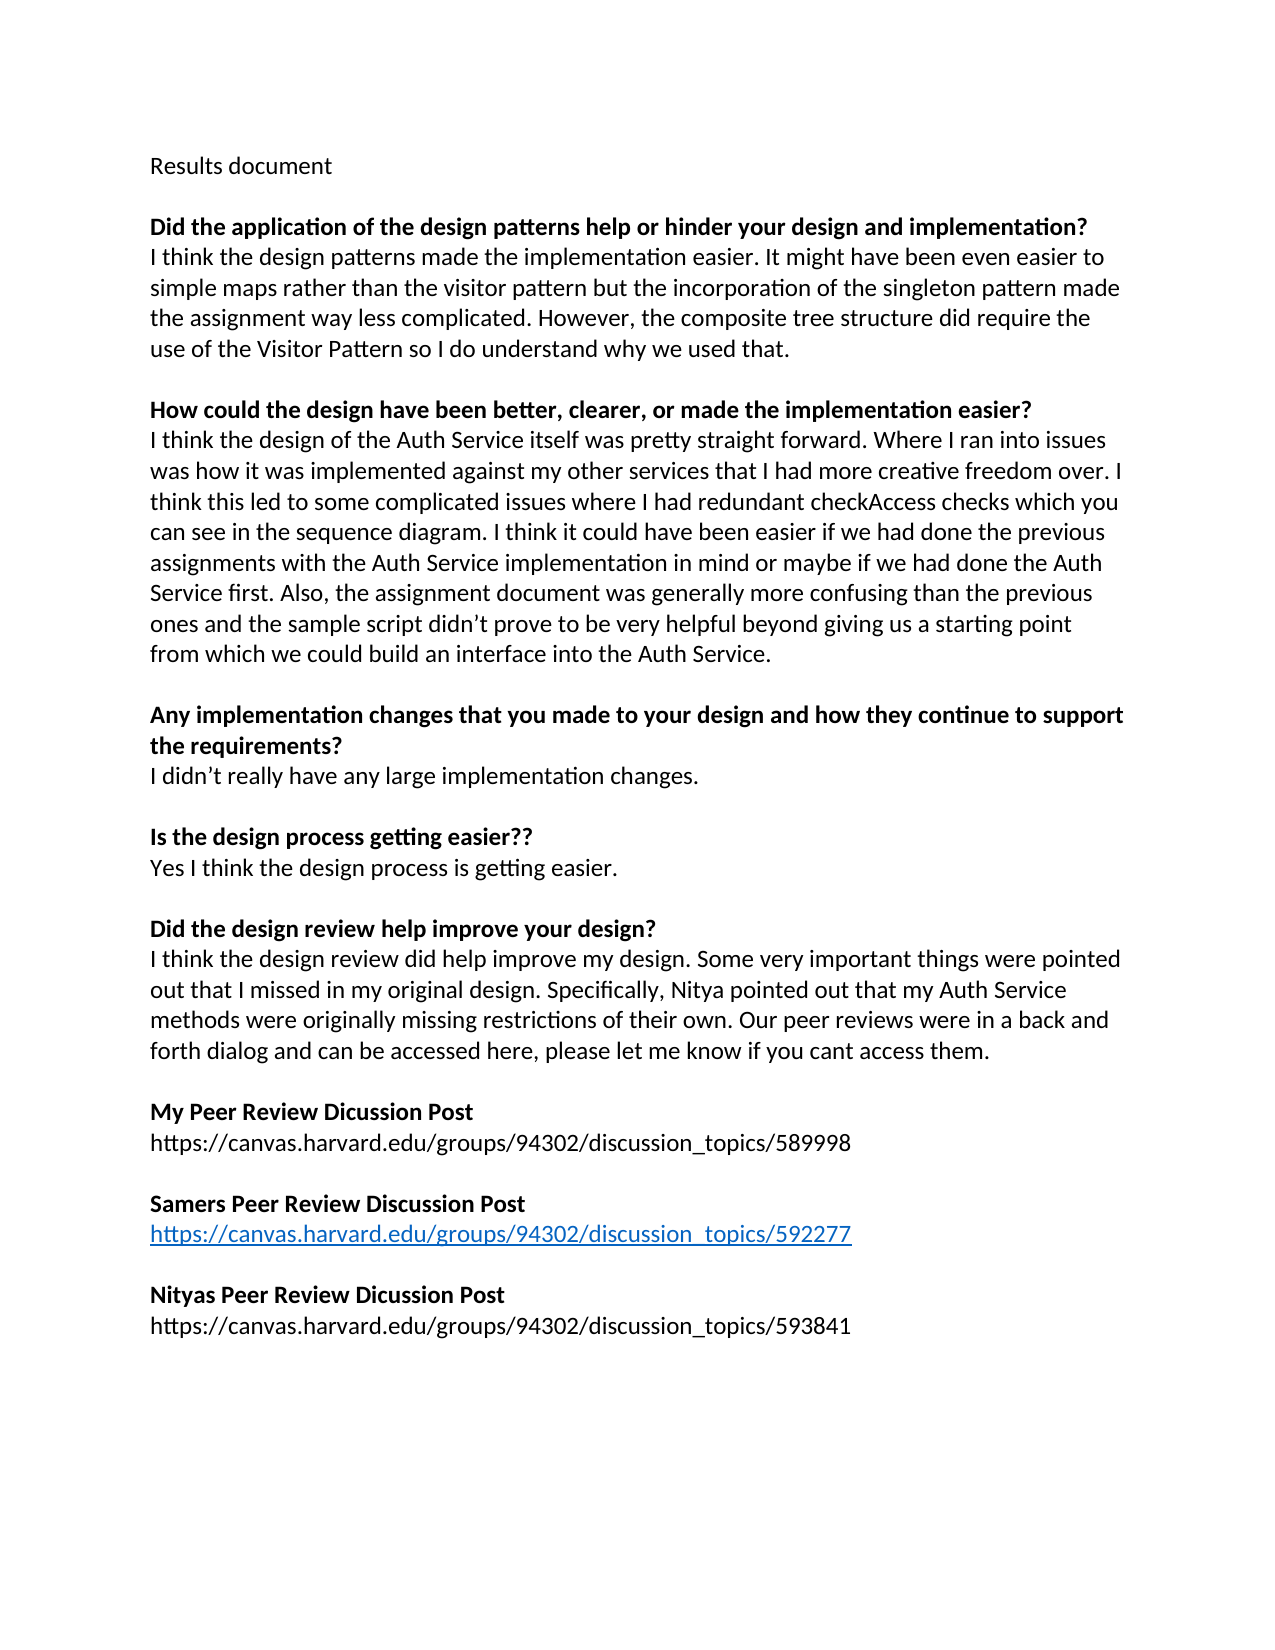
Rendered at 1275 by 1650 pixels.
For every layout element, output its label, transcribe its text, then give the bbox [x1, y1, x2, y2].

text I didn’t really have any large implementation changes. [150, 760, 1125, 791]
text Did the ​design review​ help improve your design? [150, 913, 1125, 943]
text My Peer Review Dicussion Post [150, 1096, 1125, 1127]
text https://canvas.harvard.edu/groups/94302/discussion_topics/593841 [150, 1310, 1125, 1340]
text Did the application of the design patterns help or hinder your design and implementation? [150, 211, 1125, 242]
text Any implementation changes that you made to your design and how they continue to support the requirements? [150, 699, 1125, 760]
text https://canvas.harvard.edu/groups/94302/discussion_topics/589998 [150, 1127, 1125, 1157]
text I think the design of the Auth Service itself was pretty straight forward. Where I ran into issues was how it was implemented against my other services that I had more creative freedom over. I think this led to some complicated issues where I had redundant checkAccess checks which you can see in the sequence diagram. I think it could have been easier if we had done the previous assignments with the Auth Service implementation in mind or maybe if we had done the Auth Service first. Also, the assignment document was generally more confusing than the previous ones and the sample script didn’t prove to be very helpful beyond giving us a starting point from which we could build an interface into the Auth Service. [150, 425, 1125, 669]
text I think the design patterns made the implementation easier. It might have been even easier to simple maps rather than the visitor pattern but the incorporation of the singleton pattern made the assignment way less complicated. However, the composite tree structure did require the use of the Visitor Pattern so I do understand why we used that. [150, 242, 1125, 364]
text How could the design have been better, clearer, or made the implementation easier? [150, 394, 1125, 425]
text Samers Peer Review Discussion Post [150, 1188, 1125, 1218]
text Results document [150, 150, 1125, 181]
text Yes I think the design process is getting easier. [150, 852, 1125, 882]
text Nityas Peer Review Dicussion Post [150, 1279, 1125, 1310]
text https://canvas.harvard.edu/groups/94302/discussion_topics/592277 [150, 1218, 1125, 1249]
text Is the design process getting easier?? [150, 821, 1125, 852]
text I think the design review did help improve my design. Some very important things were pointed out that I missed in my original design. Specifically, Nitya pointed out that my Auth Service methods were originally missing restrictions of their own. Our peer reviews were in a back and forth dialog and can be accessed here, please let me know if you cant access them. [150, 943, 1125, 1066]
